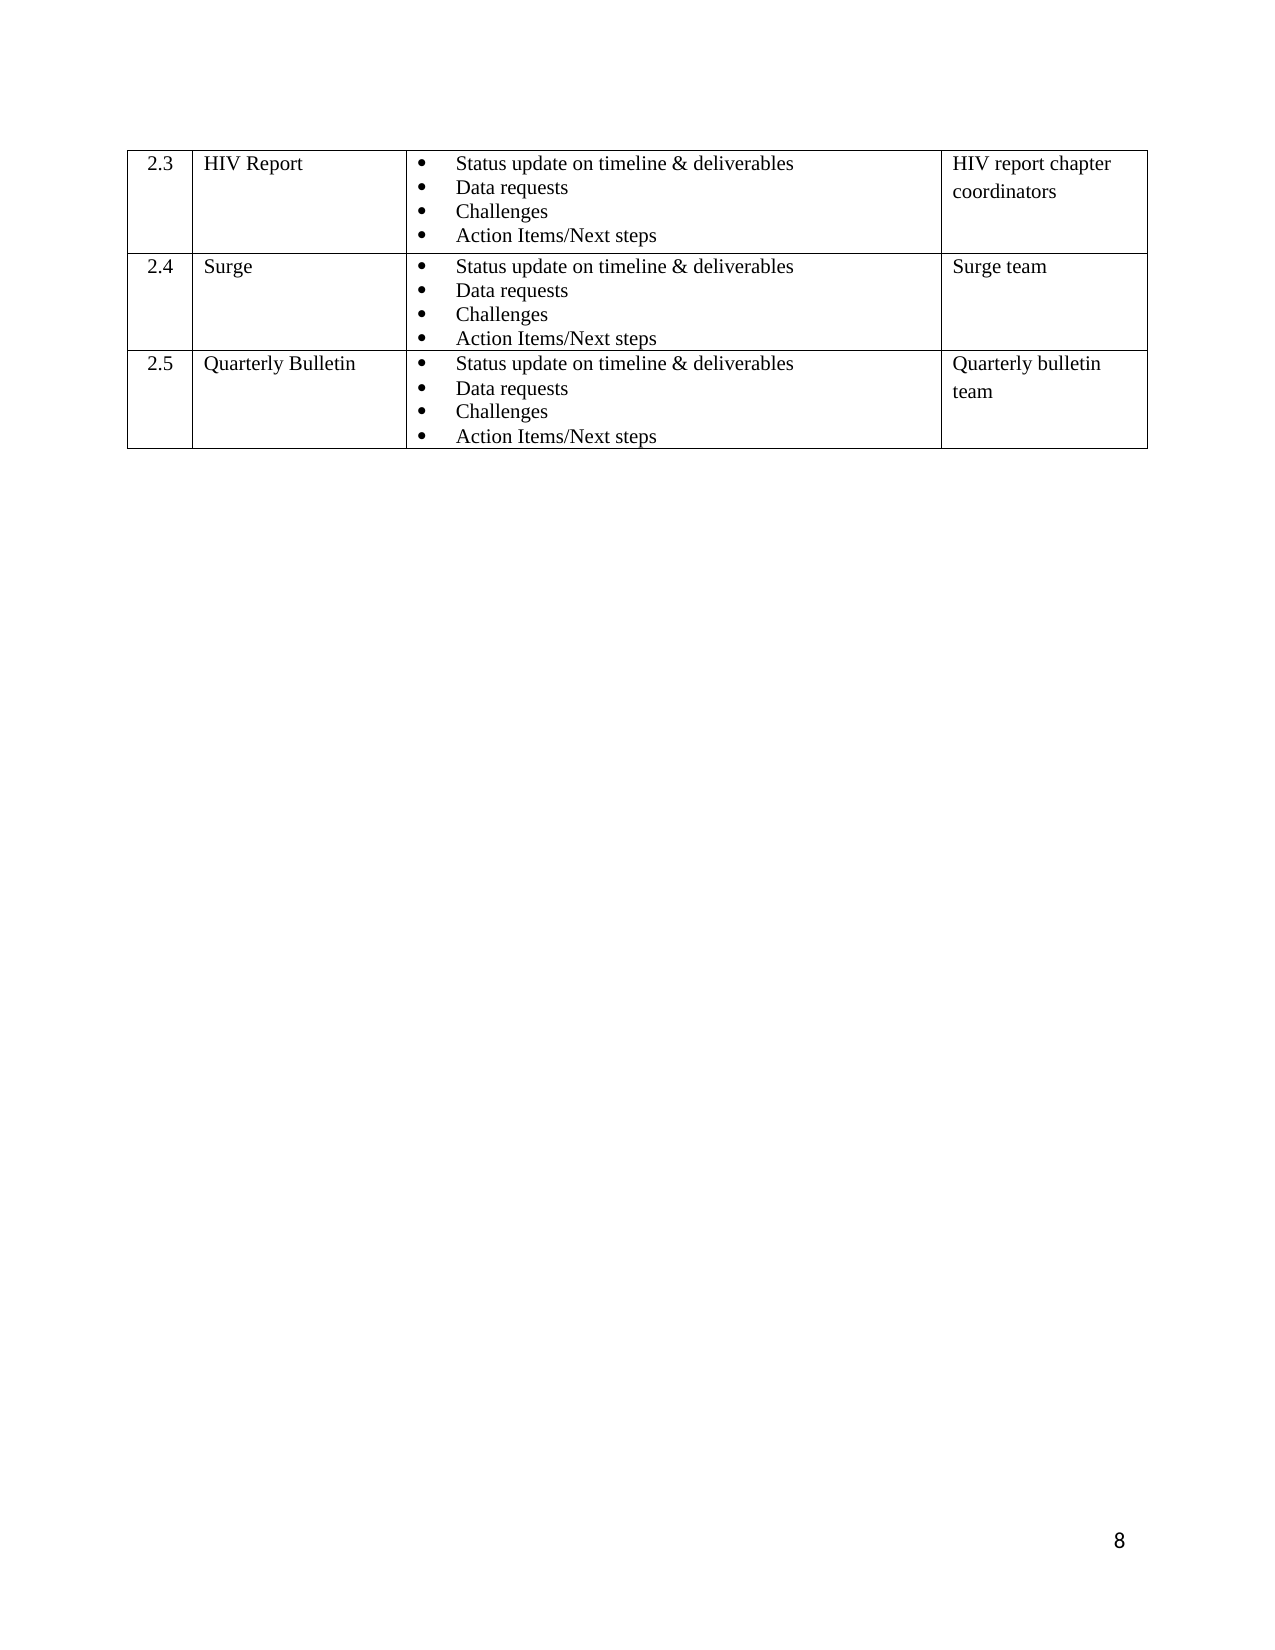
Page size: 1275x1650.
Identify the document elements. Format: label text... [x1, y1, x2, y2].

table_cell Quarterly bulletin team [942, 351, 1147, 448]
table_cell Surge team [942, 254, 1147, 350]
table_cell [407, 254, 941, 350]
table_cell Surge [193, 254, 406, 350]
table_cell Status update on timeline & deliverables Data requests Challenges Action Items/Next steps [407, 351, 941, 448]
table_cell Quarterly Bulletin [193, 351, 406, 448]
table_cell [407, 151, 941, 253]
table_cell HIV Report [193, 151, 406, 253]
table_cell 2.5 [128, 351, 192, 448]
table_cell 2.4 [128, 254, 192, 350]
table_cell HIV report chapter coordinators [942, 151, 1147, 253]
table_cell 2.3 [128, 151, 192, 253]
